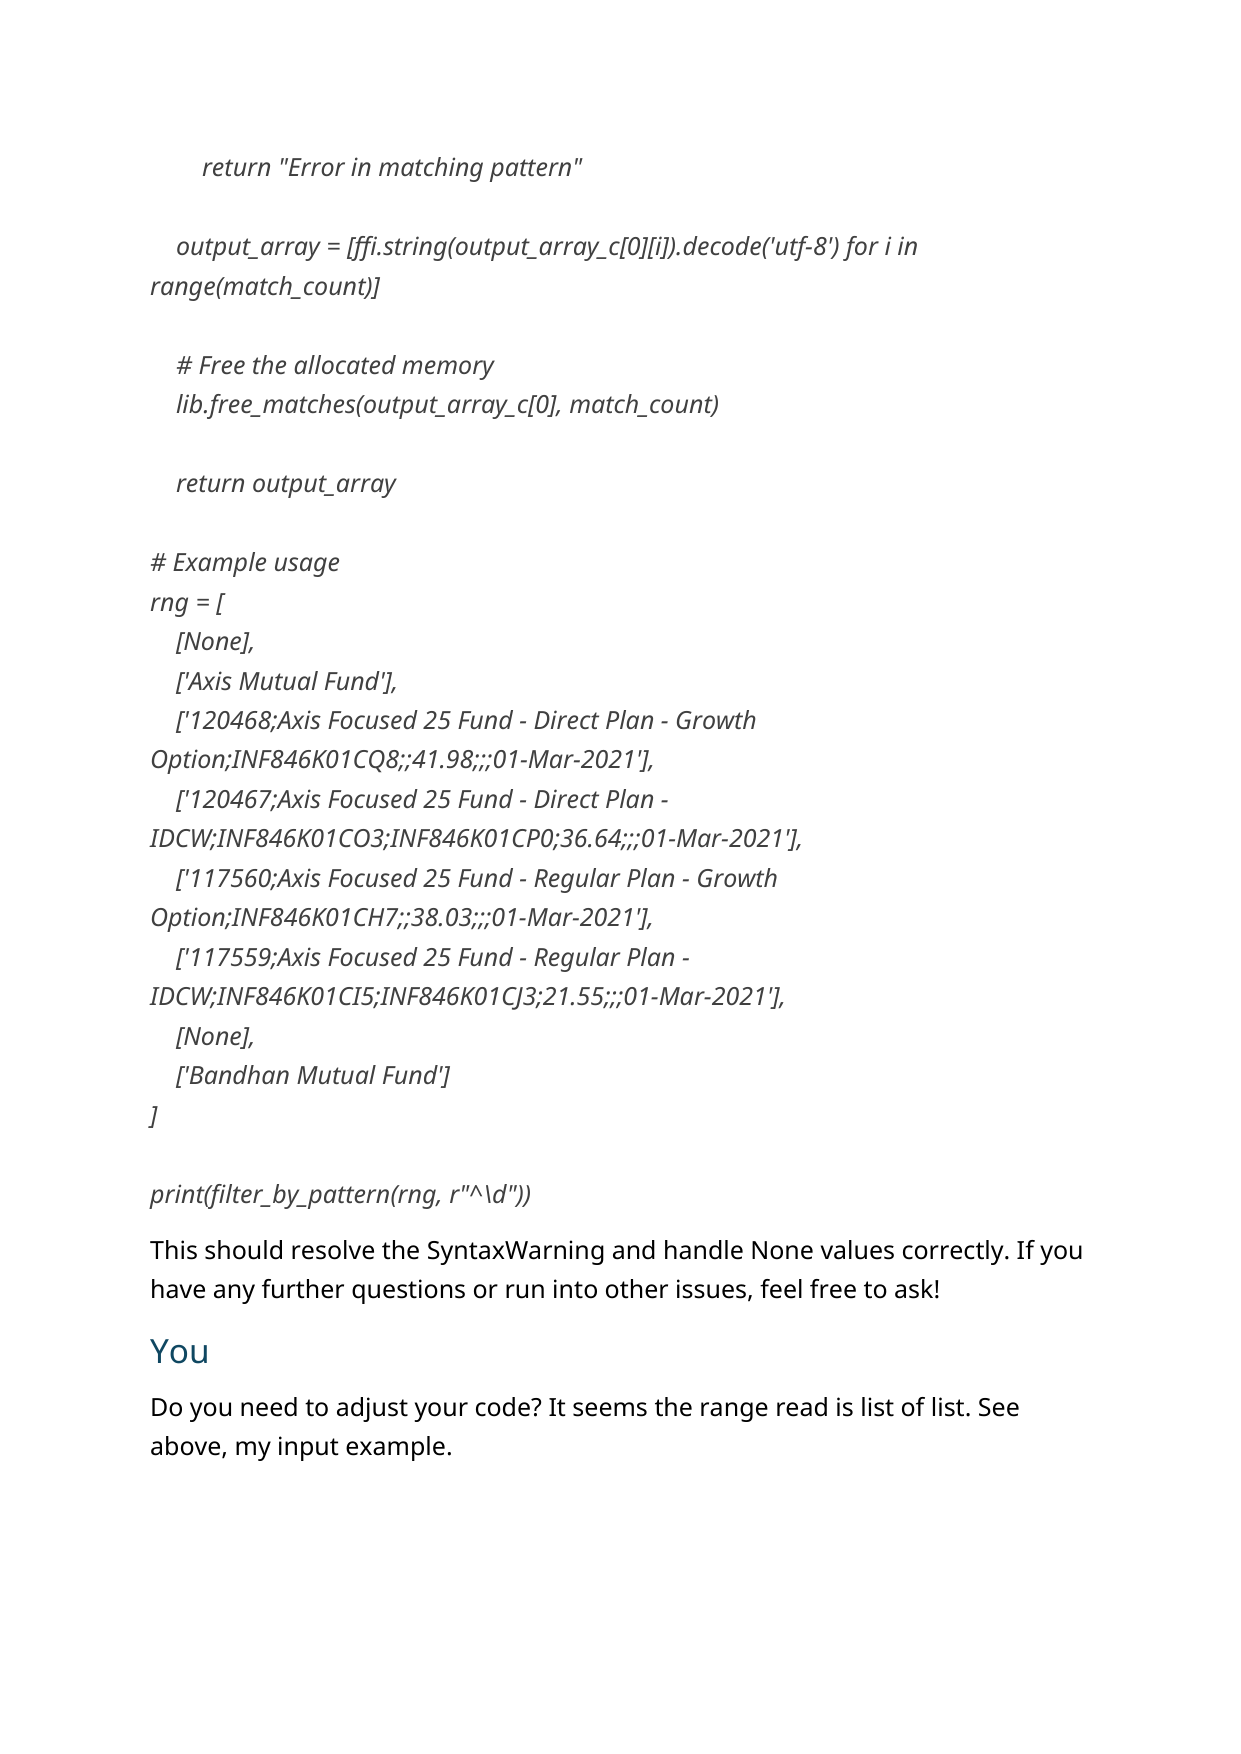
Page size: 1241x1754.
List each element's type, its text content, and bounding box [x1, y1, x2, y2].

text [None], [150, 624, 1090, 658]
text ['Bandhan Mutual Fund'] [150, 1058, 1090, 1092]
text ] [150, 1097, 1090, 1132]
text ['120467;Axis Focused 25 Fund - Direct Plan - IDCW;INF846K01CO3;INF846K01CP0;36.64;;;01-Mar-2021'], [150, 782, 1090, 855]
text This should resolve the SyntaxWarning and handle None values correctly. If you have any further questions or run into other issues, feel free to ask! [150, 1233, 1090, 1306]
text print(filter_by_pattern(rng, r"^\d")) [150, 1176, 1090, 1211]
subtitle You [150, 1328, 1090, 1374]
text ['Axis Mutual Fund'], [150, 663, 1090, 697]
text rng = [ [150, 584, 1090, 618]
text ['117559;Axis Focused 25 Fund - Regular Plan - IDCW;INF846K01CI5;INF846K01CJ3;21.55;;;01-Mar-2021'], [150, 939, 1090, 1013]
text return output_array [150, 466, 1090, 500]
text output_array = [ffi.string(output_array_c[0][i]).decode('utf-8') for i in range(match_count)] [150, 229, 1090, 302]
text # Free the allocated memory [150, 347, 1090, 381]
text Do you need to adjust your code? It seems the range read is list of list. See above, my input example. [150, 1389, 1090, 1463]
text return "Error in matching pattern" [150, 150, 1090, 184]
text ['120468;Axis Focused 25 Fund - Direct Plan - Growth Option;INF846K01CQ8;;41.98;;;01-Mar-2021'], [150, 703, 1090, 776]
text lib.free_matches(output_array_c[0], match_count) [150, 387, 1090, 421]
text [None], [150, 1018, 1090, 1053]
text ['117560;Axis Focused 25 Fund - Regular Plan - Growth Option;INF846K01CH7;;38.03;;;01-Mar-2021'], [150, 861, 1090, 934]
text # Example usage [150, 545, 1090, 579]
